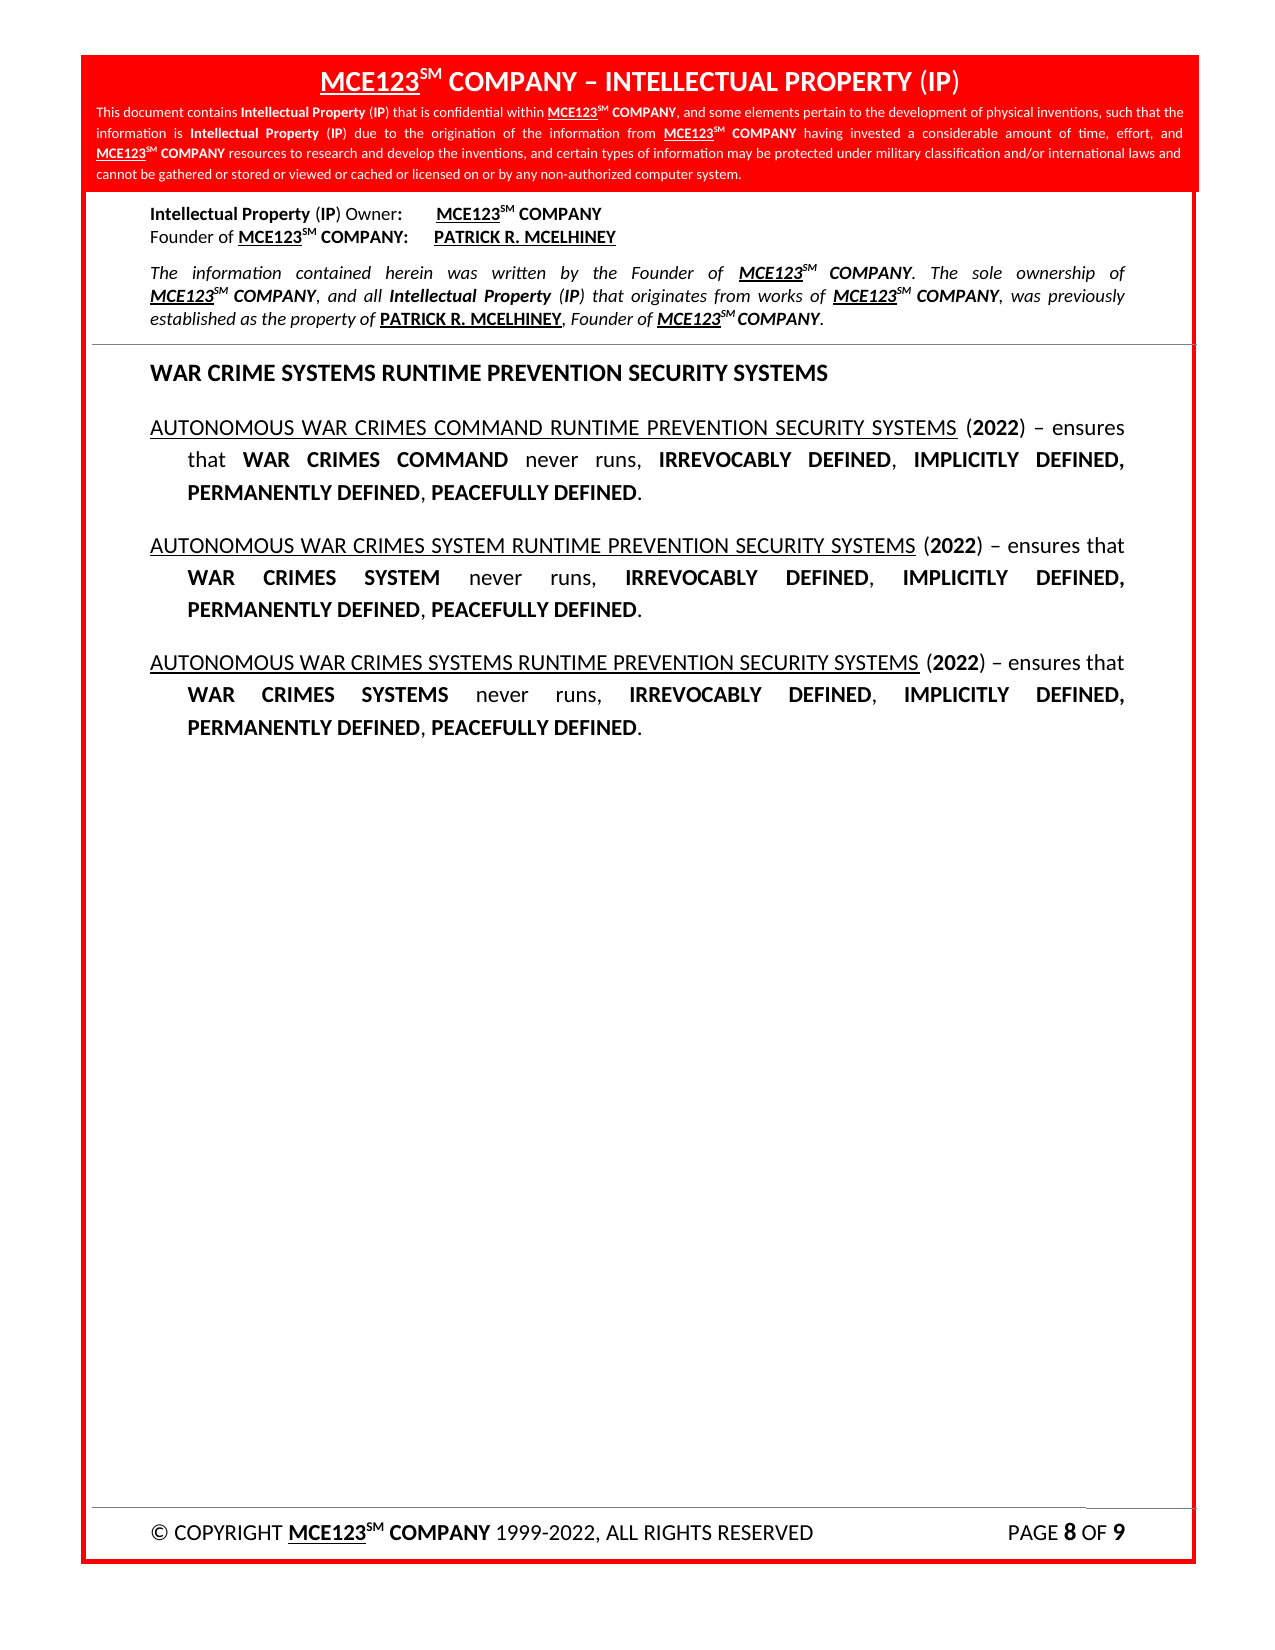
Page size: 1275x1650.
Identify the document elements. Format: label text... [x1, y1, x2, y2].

text AUTONOMOUS WAR CRIMES SYSTEM RUNTIME PREVENTION SECURITY SYSTEMS (2022) – ensures that WAR CRIMES SYSTEM never runs, IRREVOCABLY DEFINED, IMPLICITLY DEFINED, PERMANENTLY DEFINED, PEACEFULLY DEFINED. [150, 531, 1125, 623]
text WAR CRIME SYSTEMS RUNTIME PREVENTION SECURITY SYSTEMS [150, 358, 1125, 388]
text AUTONOMOUS WAR CRIMES SYSTEMS RUNTIME PREVENTION SECURITY SYSTEMS (2022) – ensures that WAR CRIMES SYSTEMS never runs, IRREVOCABLY DEFINED, IMPLICITLY DEFINED, PERMANENTLY DEFINED, PEACEFULLY DEFINED. [150, 648, 1125, 741]
text AUTONOMOUS WAR CRIMES COMMAND RUNTIME PREVENTION SECURITY SYSTEMS (2022) – ensures that WAR CRIMES COMMAND never runs, IRREVOCABLY DEFINED, IMPLICITLY DEFINED, PERMANENTLY DEFINED, PEACEFULLY DEFINED. [150, 413, 1125, 506]
